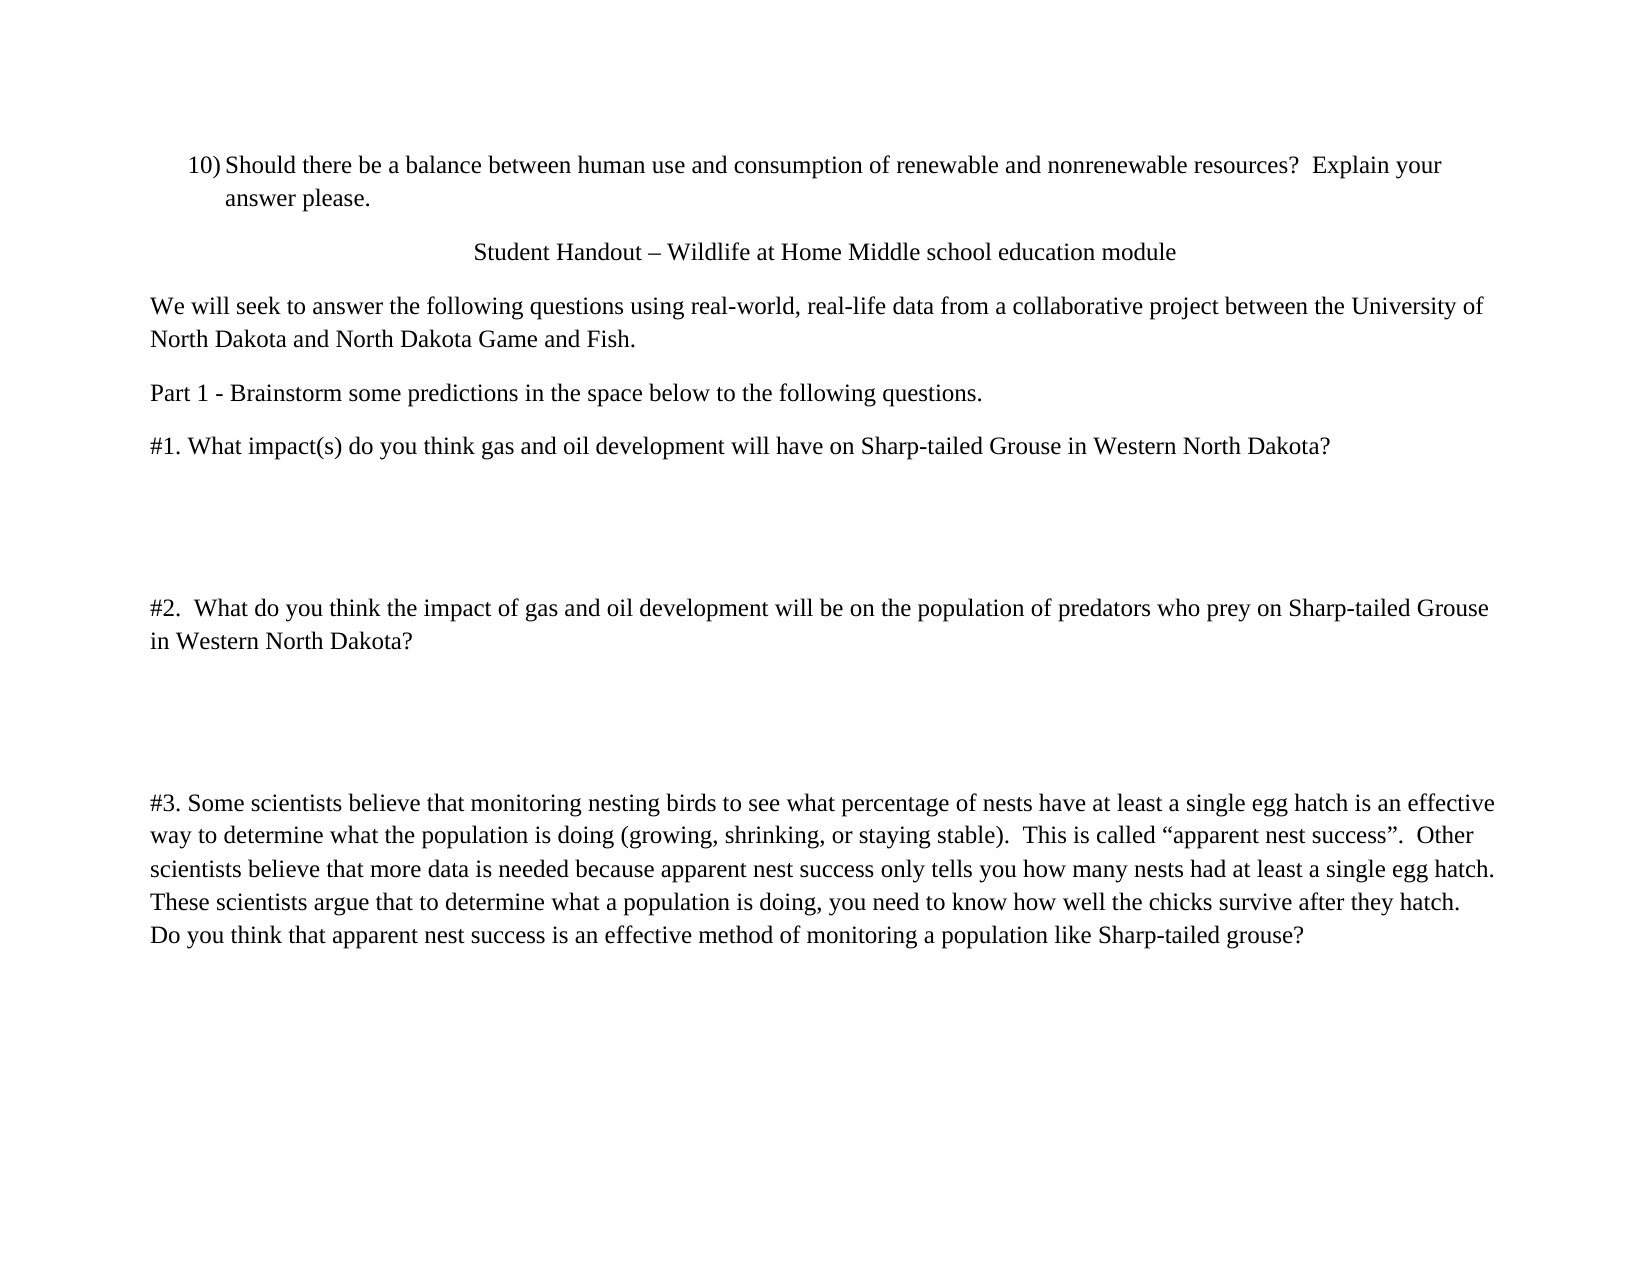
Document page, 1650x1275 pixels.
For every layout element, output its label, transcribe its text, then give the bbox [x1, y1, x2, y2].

text #1. What impact(s) do you think gas and oil development will have on Sharp-tailed Grouse in Western North Dakota? [150, 431, 1500, 460]
text Student Handout – Wildlife at Home Middle school education module [150, 237, 1500, 266]
text We will seek to answer the following questions using real-world, real-life data from a collaborative project between the University of North Dakota and North Dakota Game and Fish. [150, 291, 1500, 352]
text Part 1 - Brainstorm some predictions in the space below to the following questions. [150, 378, 1500, 406]
list Should there be a balance between human use and consumption of renewable and nonrenewable resources? Explain your answer please. [187, 150, 1500, 212]
text #3. Some scientists believe that monitoring nesting birds to see what percentage of nests have at least a single egg hatch is an effective way to determine what the population is doing (growing, shrinking, or staying stable). This is called “apparent nest success”. Other scientists believe that more data is needed because apparent nest success only tells you how many nests had at least a single egg hatch. These scientists argue that to determine what a population is doing, you need to know how well the chicks survive after they hatch. Do you think that apparent nest success is an effective method of monitoring a population like Sharp-tailed grouse? [150, 788, 1500, 948]
text #2. What do you think the impact of gas and oil development will be on the population of predators who prey on Sharp-tailed Grouse in Western North Dakota? [150, 593, 1500, 655]
